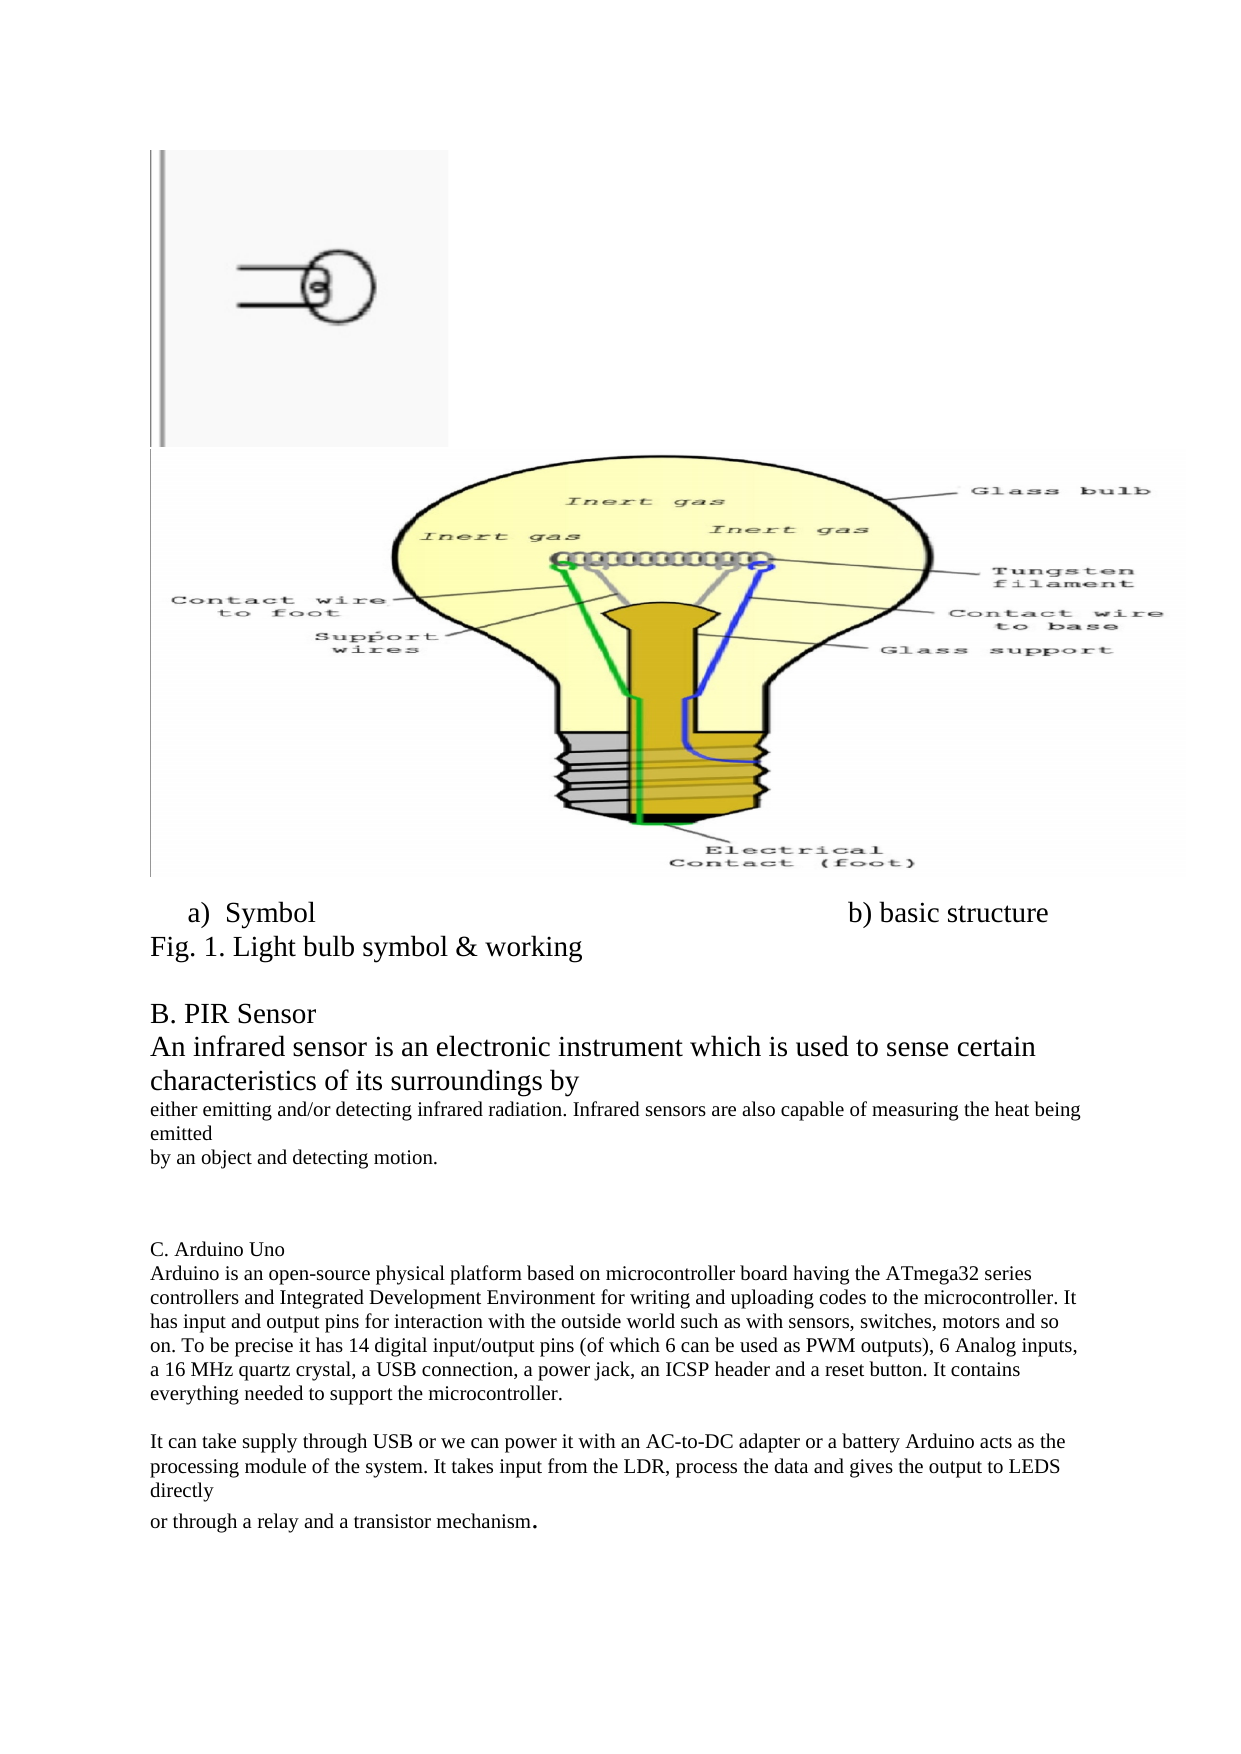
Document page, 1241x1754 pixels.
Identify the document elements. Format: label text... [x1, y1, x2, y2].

text Fig. 1. Light bulb symbol & working [150, 929, 1090, 962]
list Symbol b) basic structure [187, 895, 1090, 929]
text either emitting and/or detecting infrared radiation. Infrared sensors are also capable of measuring the heat being emitted [150, 1097, 1090, 1145]
text It can take supply through USB or we can power it with an AC-to-DC adapter or a battery Arduino acts as the [150, 1429, 1090, 1453]
picture [150, 150, 449, 447]
text by an object and detecting motion. [150, 1145, 1090, 1169]
text C. Arduino Uno [150, 1237, 1090, 1261]
text B. PIR Sensor [150, 996, 1090, 1029]
text An infrared sensor is an electronic instrument which is used to sense certain characteristics of its surroundings by [150, 1029, 1090, 1097]
text or through a relay and a transistor mechanism. [150, 1502, 1090, 1535]
text Arduino is an open-source physical platform based on microcontroller board having the ATmega32 series controllers and Integrated Development Environment for writing and uploading codes to the microcontroller. It has input and output pins for interaction with the outside world such as with sensors, switches, motors and so on. To be precise it has 14 digital input/output pins (of which 6 can be used as PWM outputs), 6 Analog inputs, a 16 MHz quartz crystal, a USB connection, a power jack, an ICSP header and a reset button. It contains everything needed to support the microcontroller. [150, 1261, 1090, 1405]
text processing module of the system. It takes input from the LDR, process the data and gives the output to LEDS directly [150, 1453, 1090, 1502]
picture [150, 449, 1187, 877]
